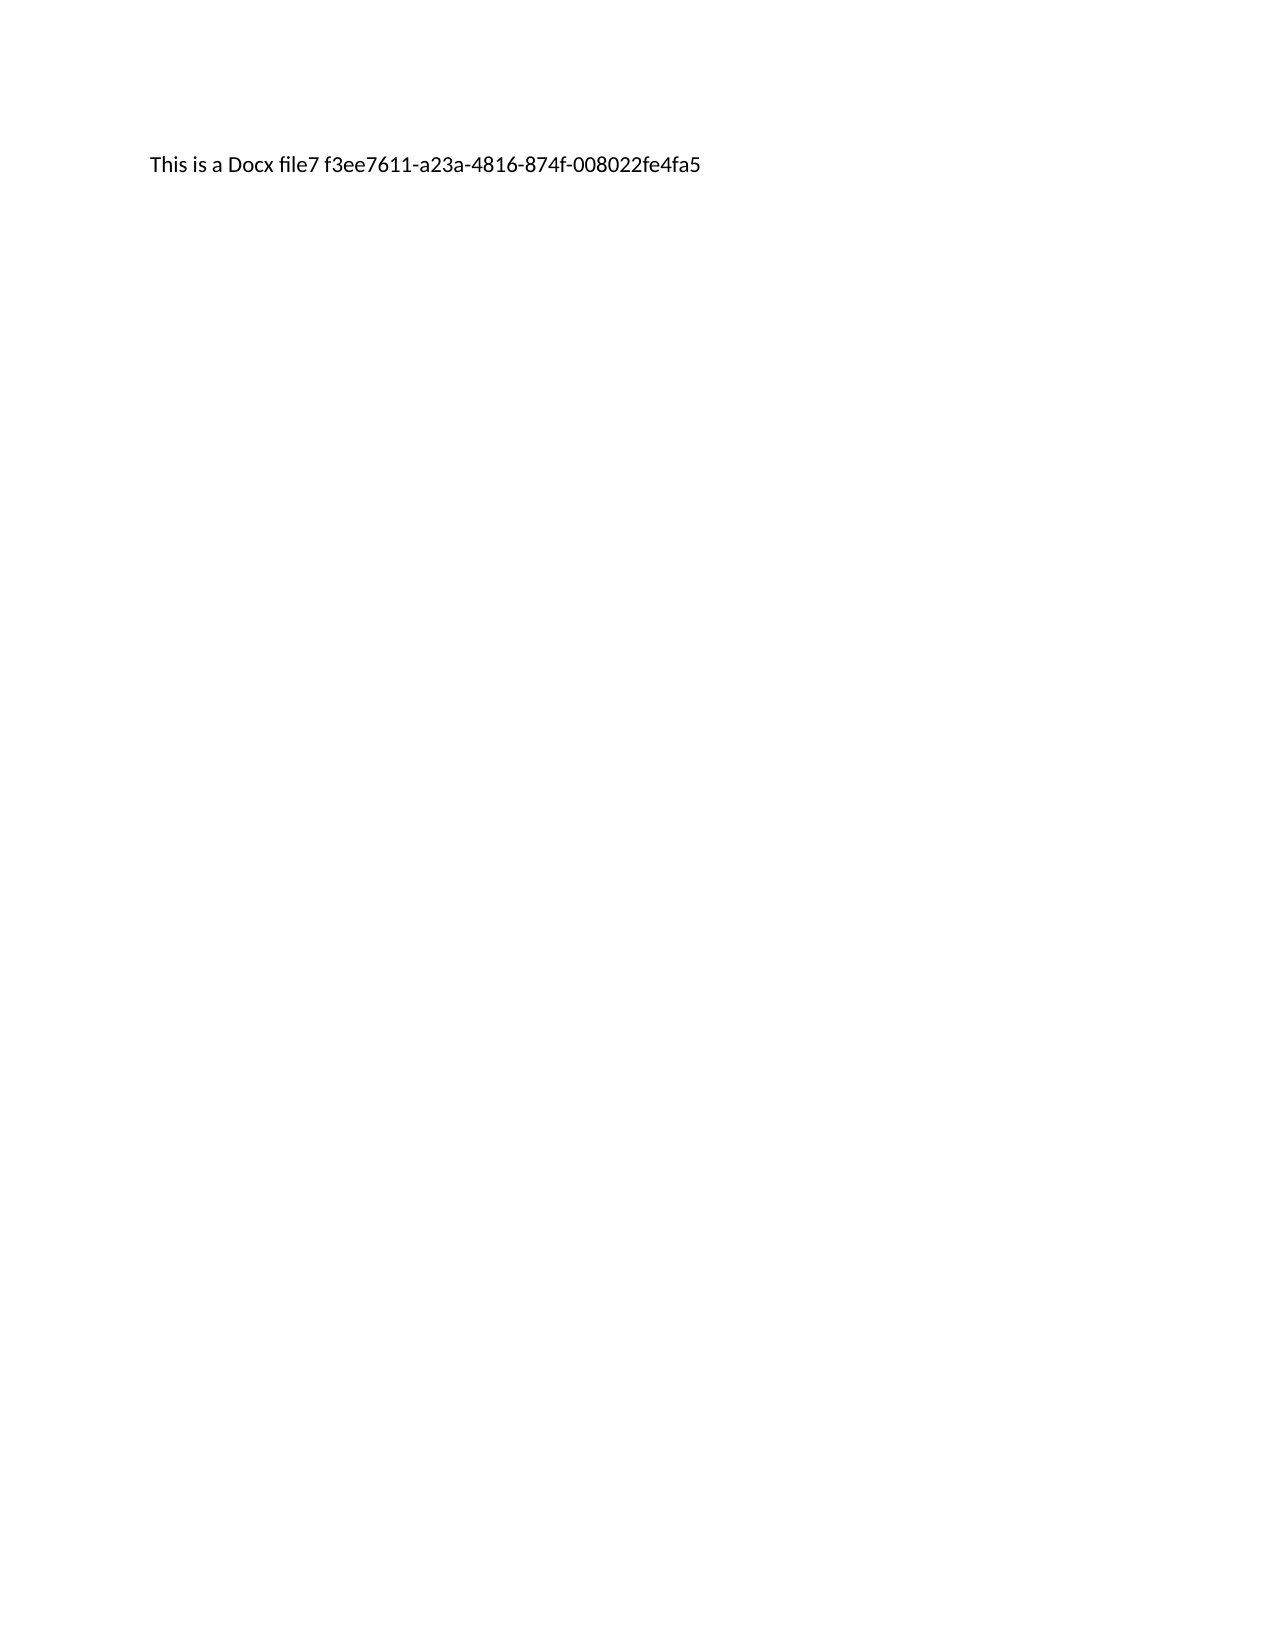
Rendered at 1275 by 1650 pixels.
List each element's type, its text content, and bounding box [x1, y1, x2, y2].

text This is a Docx file7 f3ee7611-a23a-4816-874f-008022fe4fa5 [150, 150, 1125, 184]
